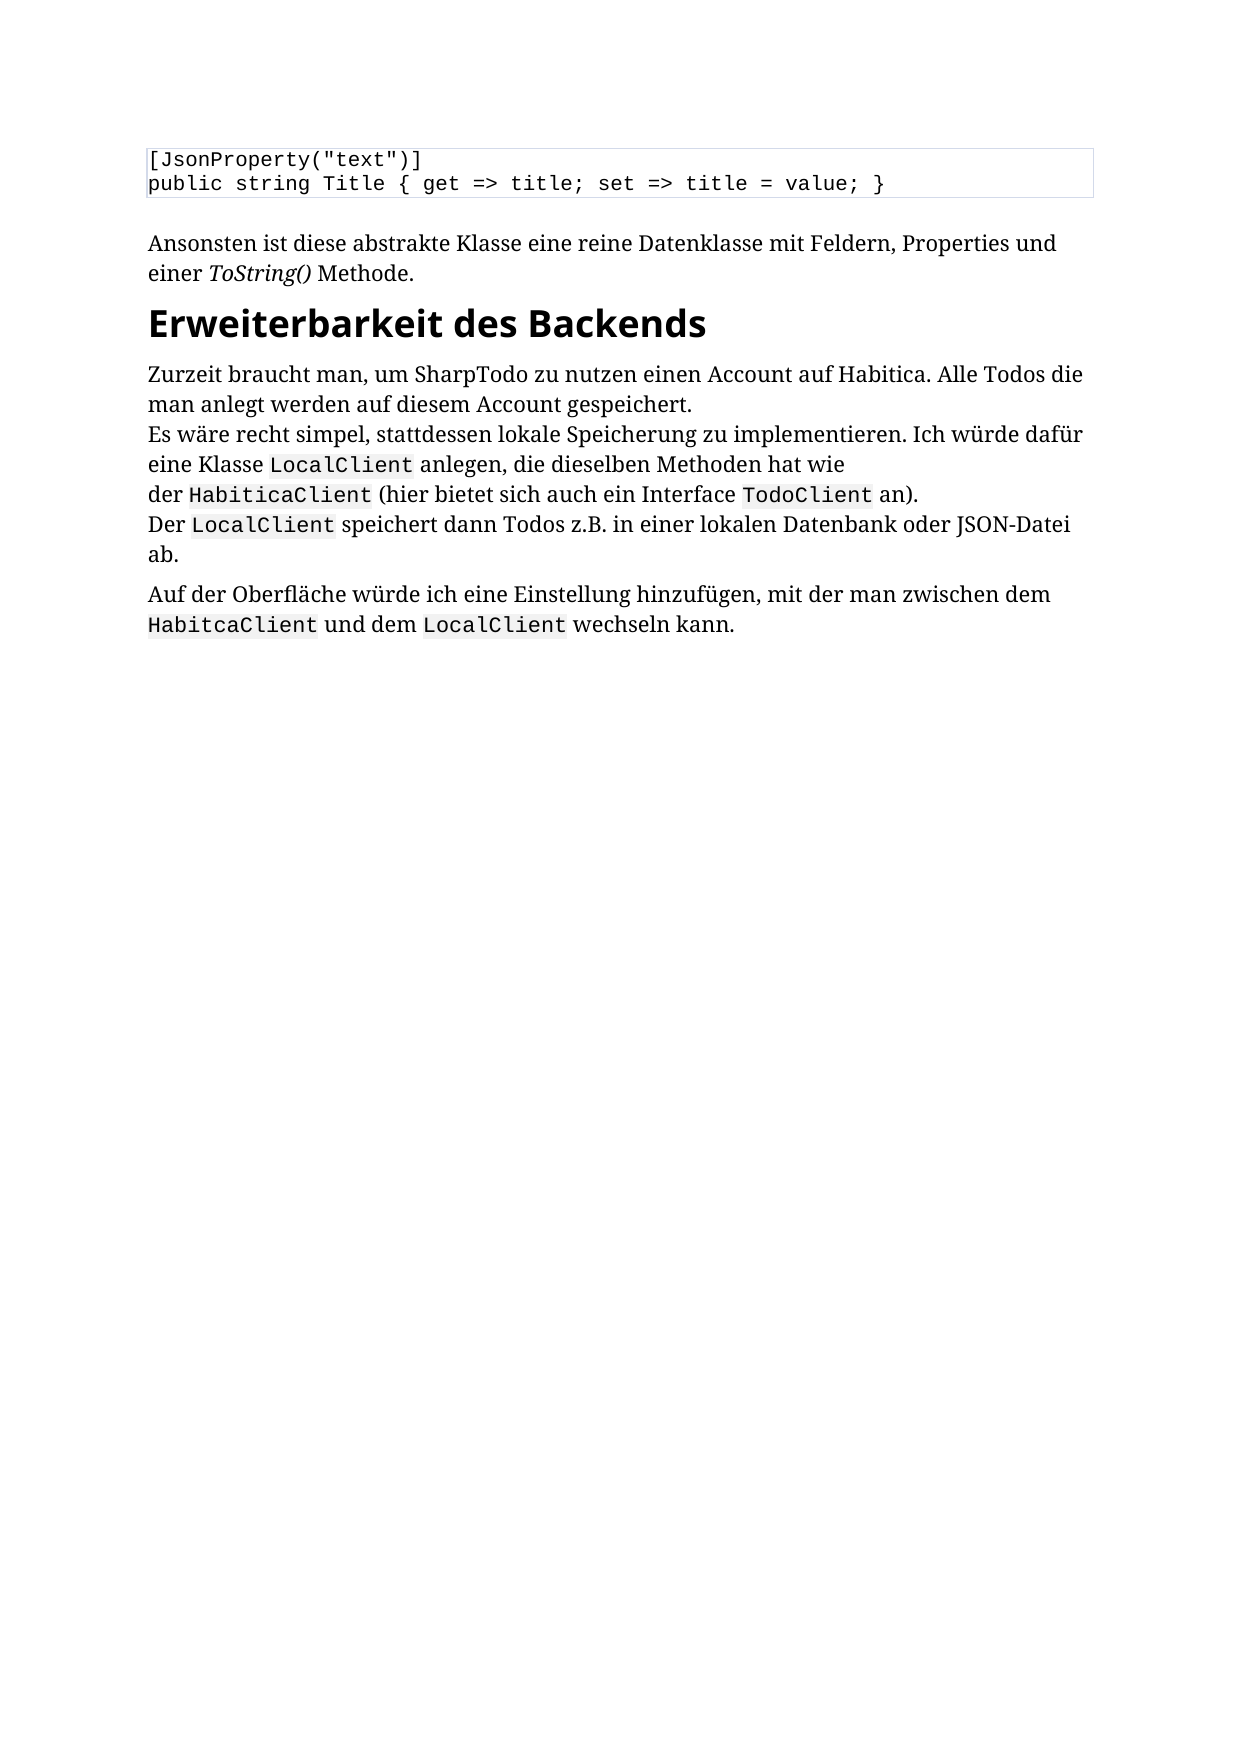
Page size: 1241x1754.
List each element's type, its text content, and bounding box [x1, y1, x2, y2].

subtitle Erweiterbarkeit des Backends [148, 298, 1093, 349]
text Auf der Oberfläche würde ich eine Einstellung hinzufügen, mit der man zwischen dem HabitcaClient und dem LocalClient wechseln kann. [148, 579, 1093, 639]
text Ansonsten ist diese abstrakte Klasse eine reine Datenklasse mit Feldern, Properties und einer ToString() Methode. [148, 198, 1093, 287]
text public string Title { get => title; set => title = value; } [148, 171, 1093, 197]
text [JsonProperty("text")] [148, 149, 1093, 171]
text Zurzeit braucht man, um SharpTodo zu nutzen einen Account auf Habitica. Alle Todos die man anlegt werden auf diesem Account gespeichert. Es wäre recht simpel, stattdessen lokale Speicherung zu implementieren. Ich würde dafür eine Klasse LocalClient anlegen, die dieselben Methoden hat wie der HabiticaClient (hier bietet sich auch ein Interface TodoClient an). Der LocalClient speichert dann Todos z.B. in einer lokalen Datenbank oder JSON-Datei ab. [148, 359, 1093, 568]
